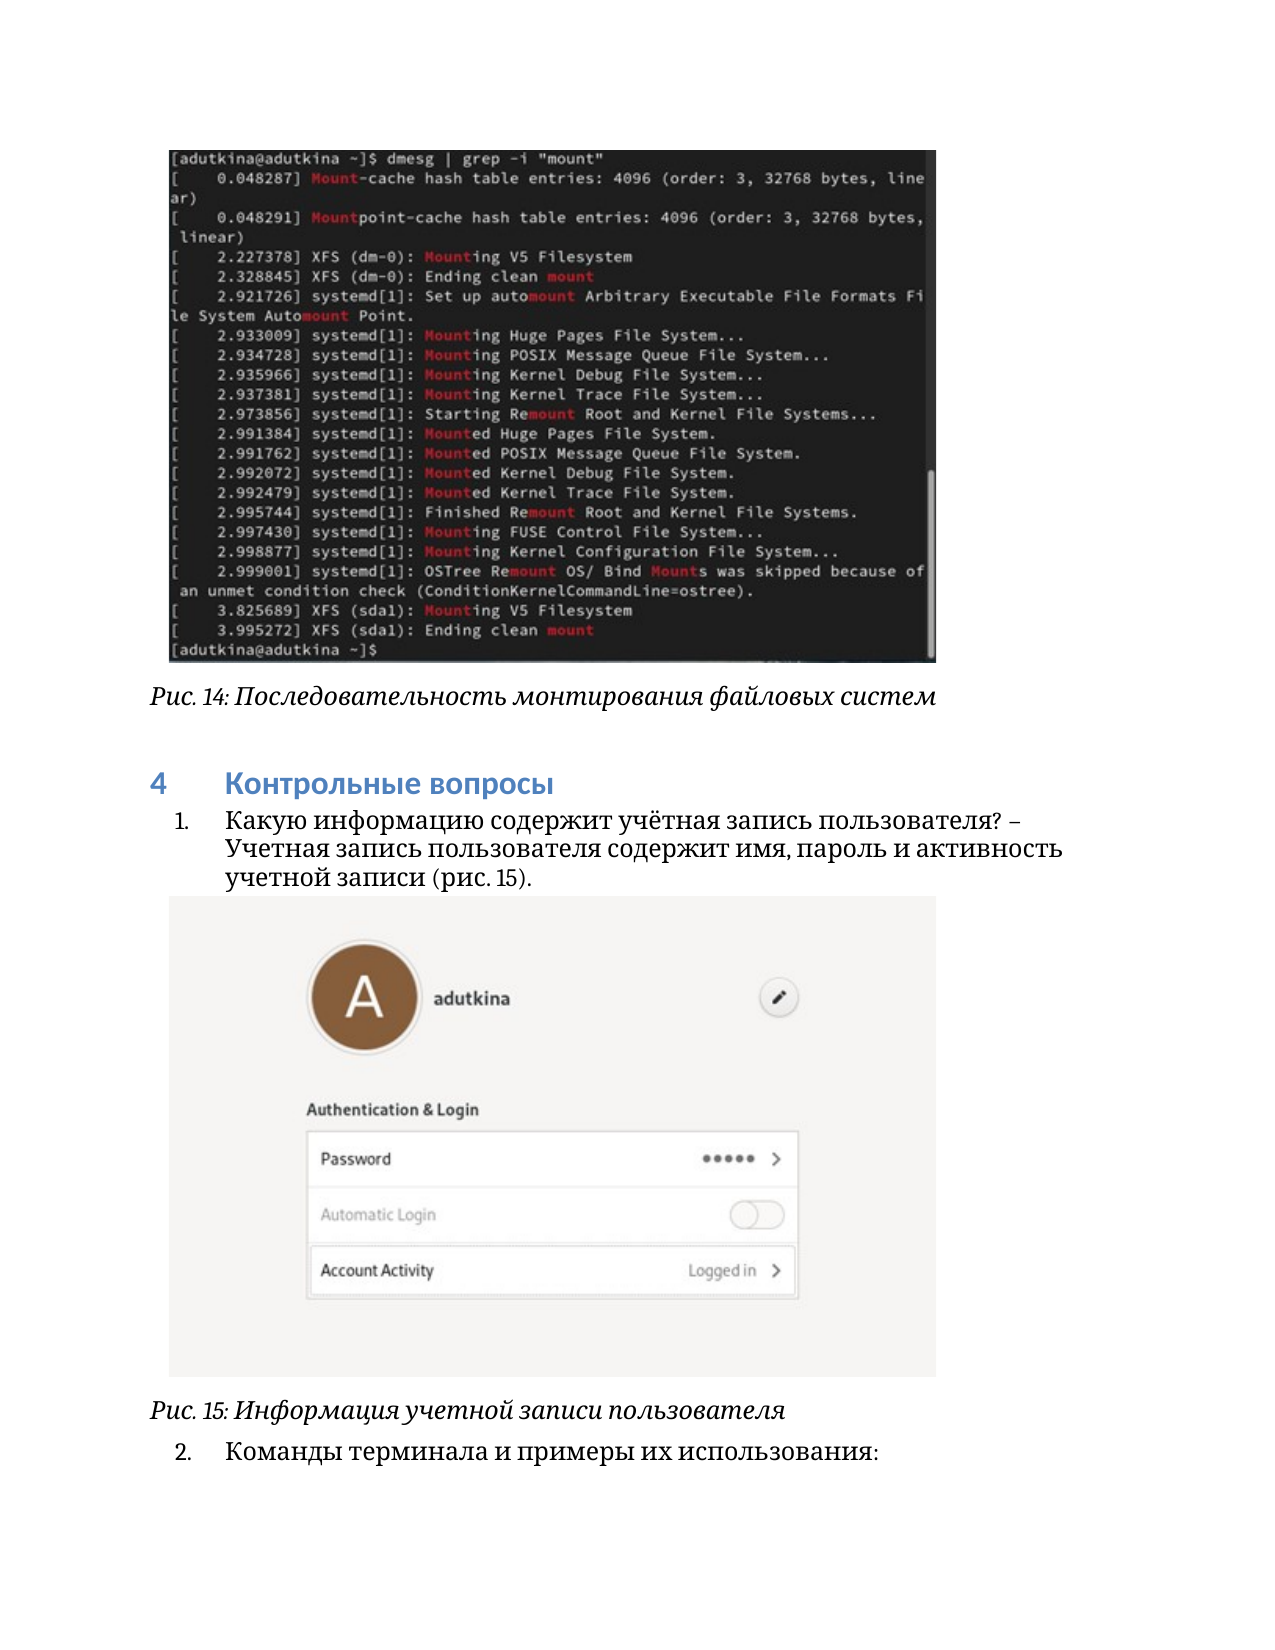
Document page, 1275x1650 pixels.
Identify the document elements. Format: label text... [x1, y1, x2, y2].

list Команды терминала и примеры их использования: [175, 1438, 1125, 1467]
picture [168, 150, 937, 663]
text Рис. 14: Последовательность монтирования файловых систем [150, 683, 1125, 712]
list Какую информацию содержит учётная запись пользователя? – Учетная запись пользователя содержит имя, пароль и активность учетной записи (рис. 15). [175, 807, 1125, 893]
subtitle 4 Контрольные вопросы [150, 762, 1125, 803]
picture [168, 896, 937, 1377]
text Рис. 15: Информация учетной записи пользователя [150, 1397, 1125, 1426]
